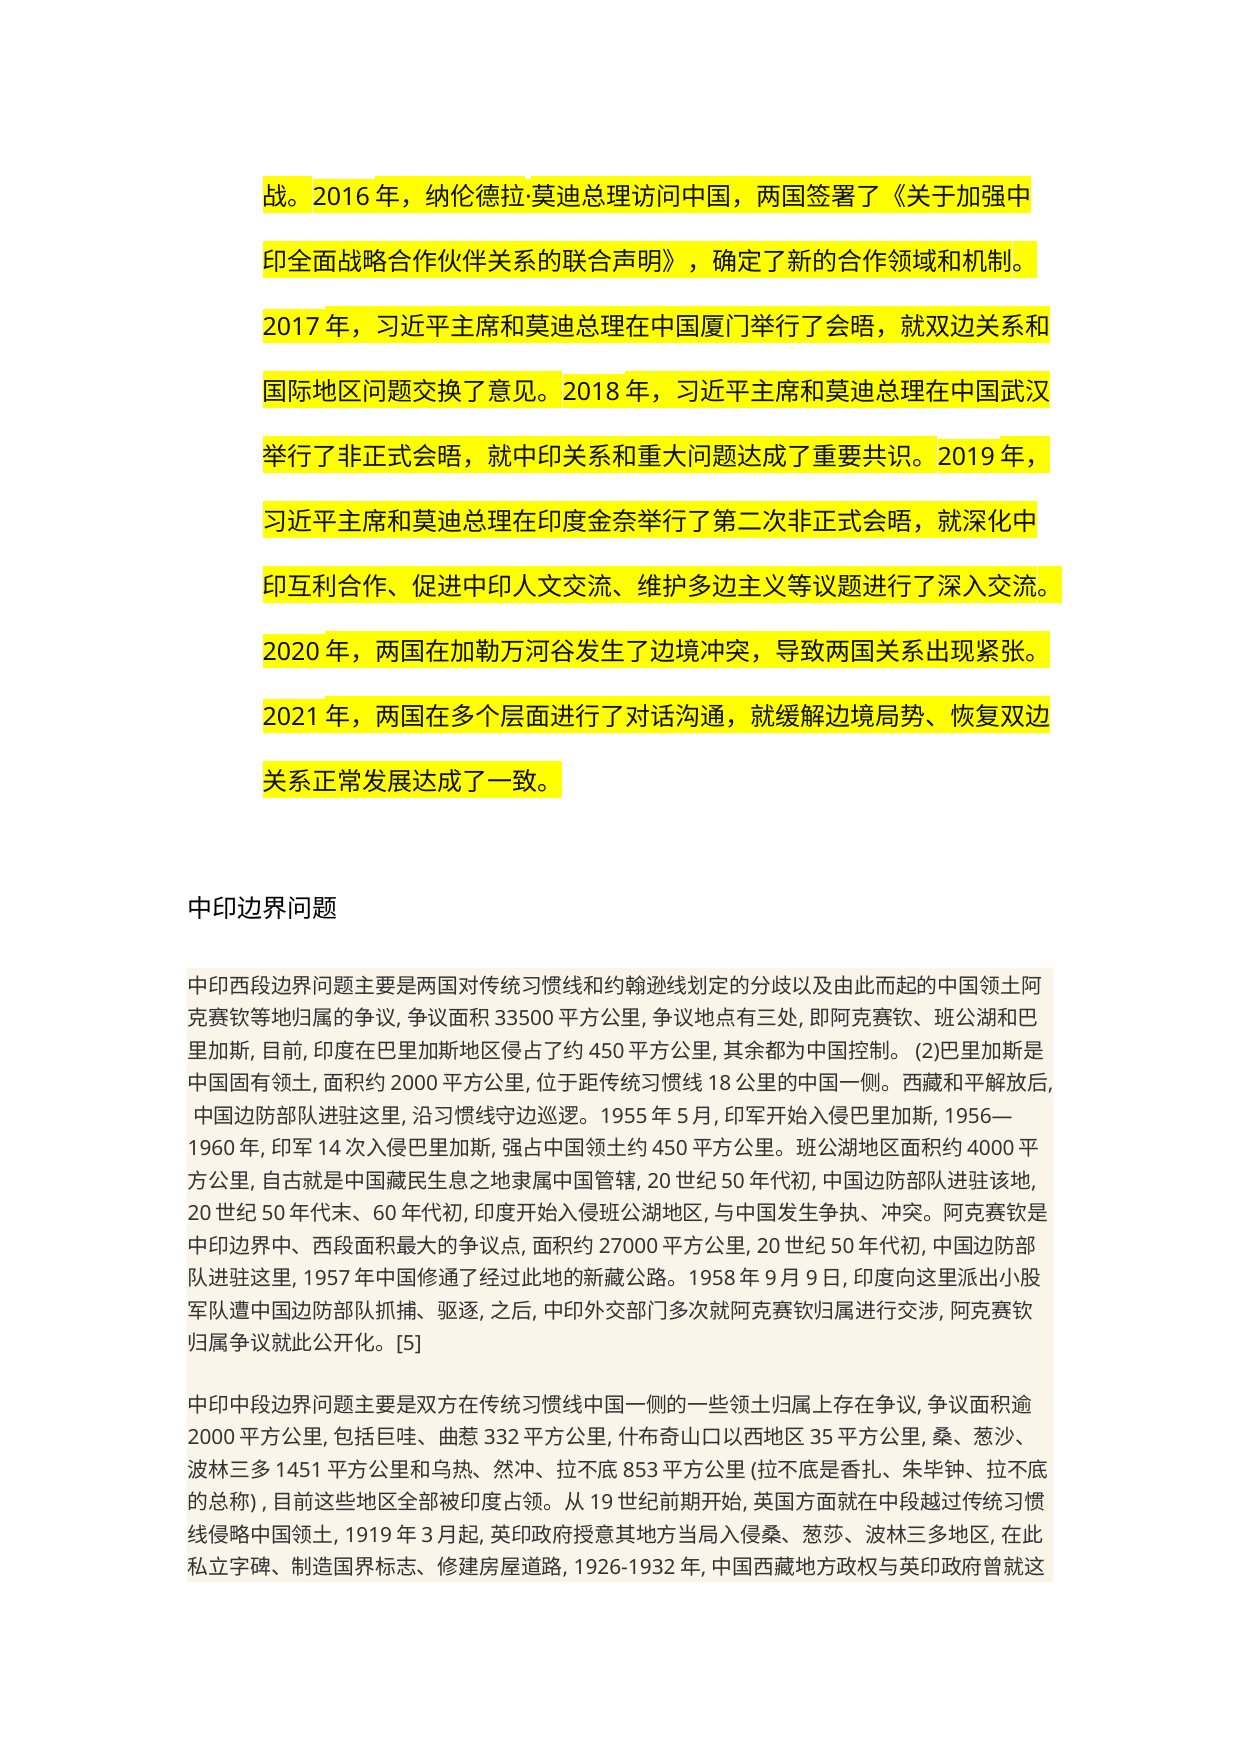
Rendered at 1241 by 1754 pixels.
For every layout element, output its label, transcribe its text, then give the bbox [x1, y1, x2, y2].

text 中印边界问题 [187, 874, 1053, 939]
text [187, 1387, 1053, 1582]
text 中印西段边界问题主要是两国对传统习惯线和约翰逊线划定的分歧以及由此而起的中国领土阿克赛钦等地归属的争议, 争议面积33500平方公里, 争议地点有三处, 即阿克赛钦、班公湖和巴里加斯, 目前, 印度在巴里加斯地区侵占了约450平方公里, 其余都为中国控制。 (2)巴里加斯是中国固有领土, 面积约2000平方公里, 位于距传统习惯线18公里的中国一侧。西藏和平解放后, 中国边防部队进驻这里, 沿习惯线守边巡逻。1955年5月, 印军开始入侵巴里加斯, 1956—1960年, 印军14次入侵巴里加斯, 强占中国领土约450平方公里。班公湖地区面积约4000平方公里, 自古就是中国藏民生息之地隶属中国管辖, 20世纪50年代初, 中国边防部队进驻该地, 20世纪50年代末、60年代初, 印度开始入侵班公湖地区, 与中国发生争执、冲突。阿克赛钦是中印边界中、西段面积最大的争议点, 面积约27000平方公里, 20世纪50年代初, 中国边防部队进驻这里, 1957年中国修通了经过此地的新藏公路。1958年9月9日, 印度向这里派出小股军队遭中国边防部队抓捕、驱逐, 之后, 中印外交部门多次就阿克赛钦归属进行交涉, 阿克赛钦归属争议就此公开化。[5] [187, 968, 1053, 1358]
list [225, 162, 1053, 812]
